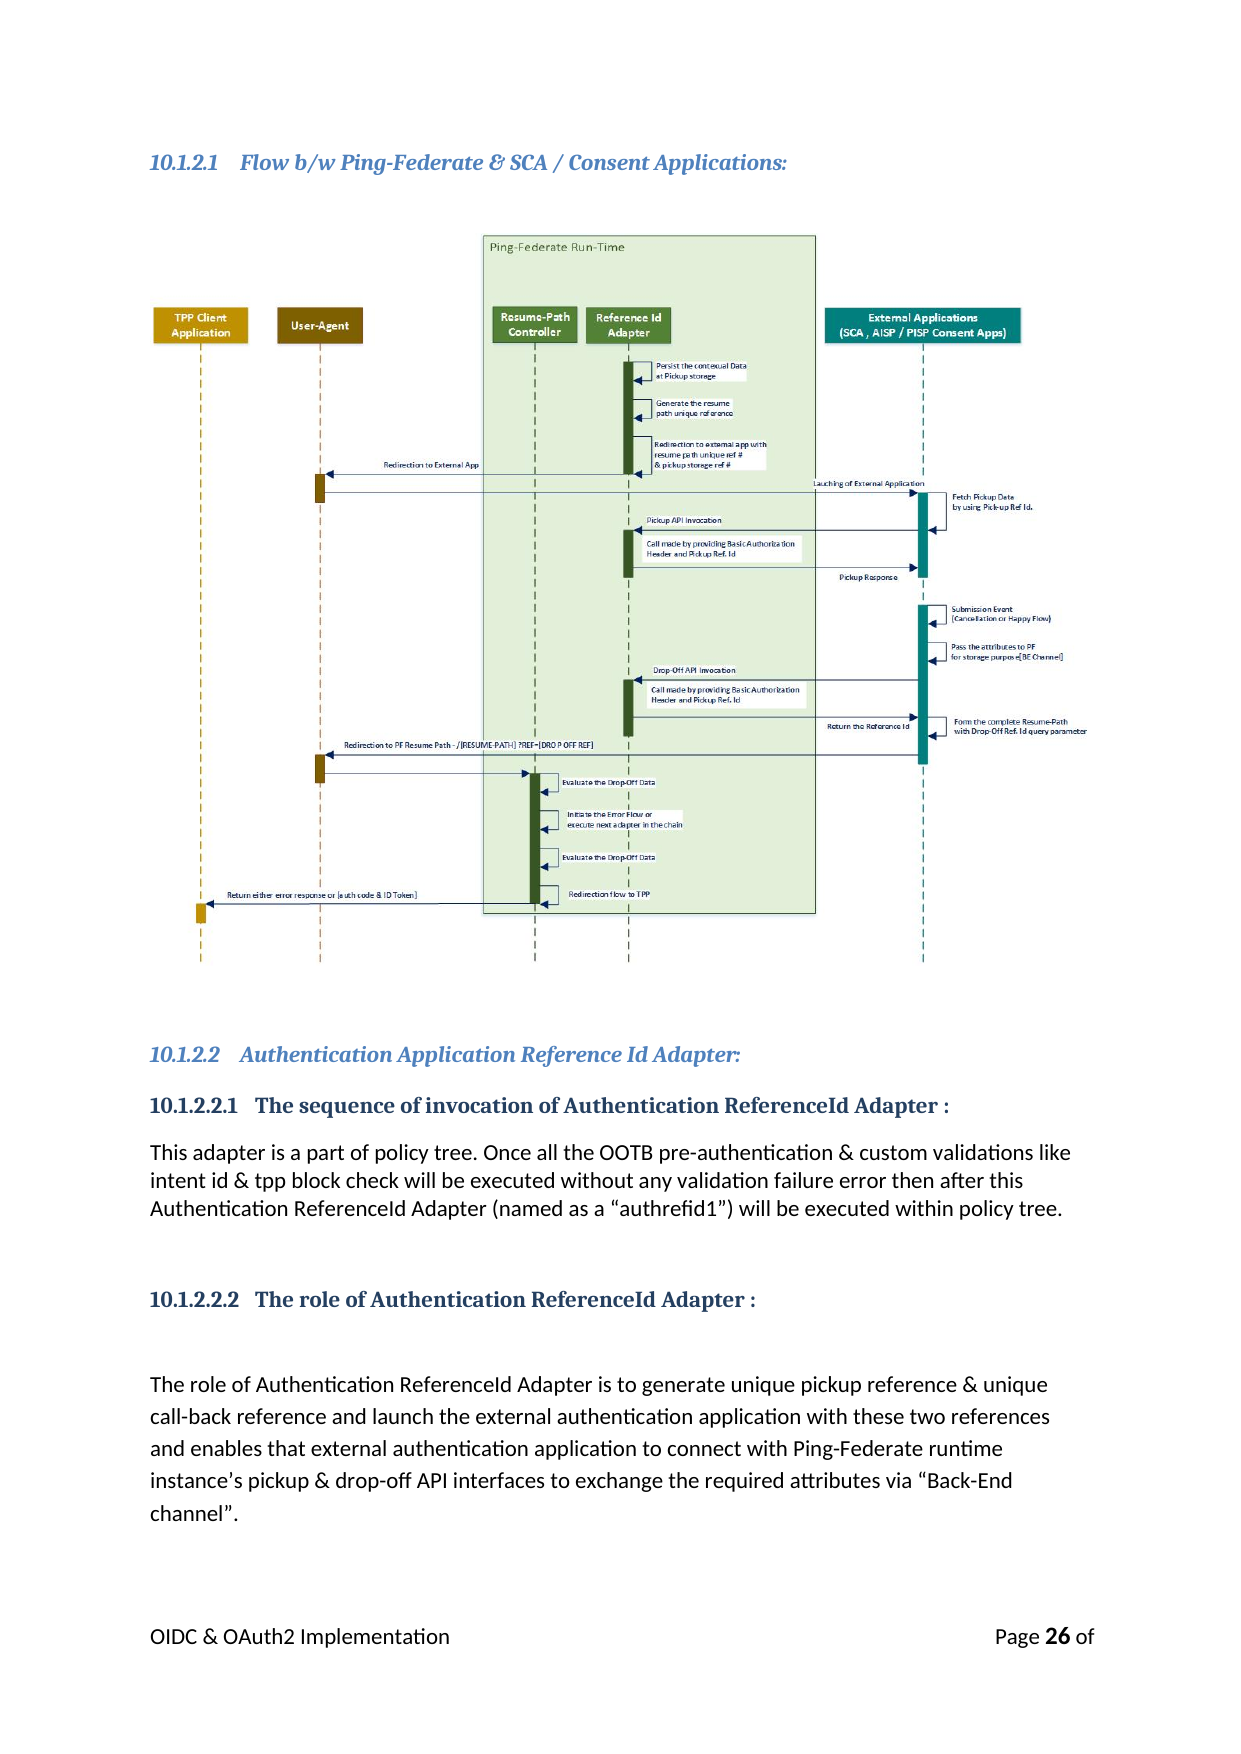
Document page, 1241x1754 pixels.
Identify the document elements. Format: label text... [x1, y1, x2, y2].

subtitle The sequence of invocation of Authentication ReferenceId Adapter : [150, 1092, 1090, 1119]
text The role of Authentication ReferenceId Adapter is to generate unique pickup reference & unique call-back reference and launch the external authentication application with these two references and enables that external authentication application to connect with Ping-Federate runtime instance’s pickup & drop-off API interfaces to exchange the required attributes via “Back-End channel”. [150, 1370, 1090, 1527]
subtitle Flow b/w Ping-Federate & SCA / Consent Applications: [150, 150, 1090, 176]
subtitle The role of Authentication ReferenceId Adapter : [150, 1287, 1090, 1313]
picture [150, 233, 1091, 966]
text This adapter is a part of policy tree. Once all the OOTB pre-authentication & custom validations like intent id & tpp block check will be executed without any validation failure error then after this Authentication ReferenceId Adapter (named as a “authrefid1”) will be executed within policy tree. [150, 1138, 1090, 1222]
subtitle Authentication Application Reference Id Adapter: [150, 1041, 1090, 1068]
